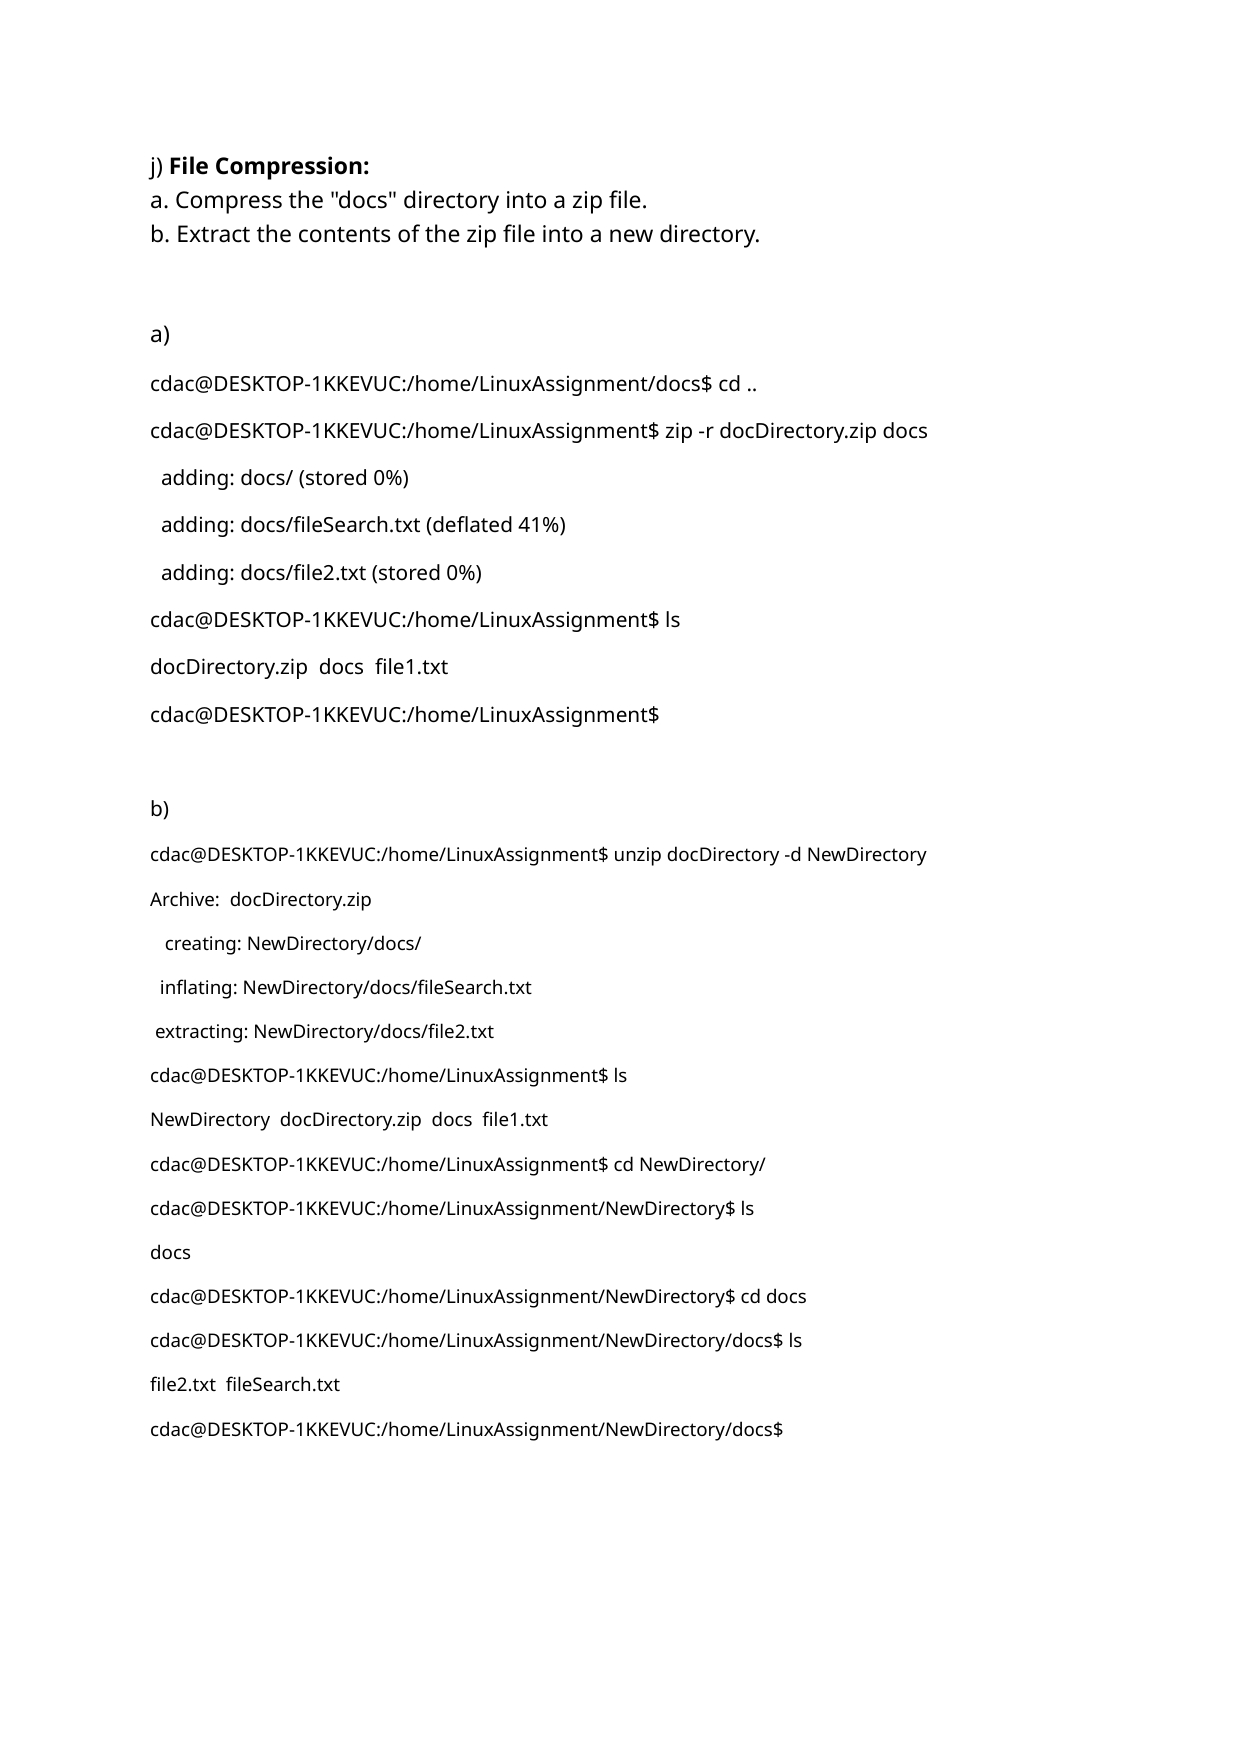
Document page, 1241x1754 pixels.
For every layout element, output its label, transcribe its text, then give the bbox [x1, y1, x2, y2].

text cdac@DESKTOP-1KKEVUC:/home/LinuxAssignment$ ls [150, 605, 1090, 634]
text extracting: NewDirectory/docs/file2.txt [150, 1018, 1090, 1044]
text adding: docs/fileSearch.txt (deflated 41%) [150, 511, 1090, 539]
text file2.txt fileSearch.txt [150, 1372, 1090, 1397]
text b) [150, 794, 1090, 823]
text Archive: docDirectory.zip [150, 886, 1090, 911]
text cdac@DESKTOP-1KKEVUC:/home/LinuxAssignment/NewDirectory$ cd docs [150, 1283, 1090, 1309]
text docs [150, 1239, 1090, 1265]
text cdac@DESKTOP-1KKEVUC:/home/LinuxAssignment/NewDirectory/docs$ ls [150, 1327, 1090, 1353]
text adding: docs/ (stored 0%) [150, 463, 1090, 492]
text adding: docs/file2.txt (stored 0%) [150, 558, 1090, 586]
text cdac@DESKTOP-1KKEVUC:/home/LinuxAssignment/NewDirectory/docs$ [150, 1416, 1090, 1441]
text docDirectory.zip docs file1.txt [150, 652, 1090, 681]
text cdac@DESKTOP-1KKEVUC:/home/LinuxAssignment$ [150, 700, 1090, 728]
text creating: NewDirectory/docs/ [150, 930, 1090, 956]
text NewDirectory docDirectory.zip docs file1.txt [150, 1107, 1090, 1132]
text a) [150, 318, 1090, 349]
text cdac@DESKTOP-1KKEVUC:/home/LinuxAssignment$ ls [150, 1062, 1090, 1088]
text cdac@DESKTOP-1KKEVUC:/home/LinuxAssignment$ unzip docDirectory -d NewDirectory [150, 842, 1090, 867]
text cdac@DESKTOP-1KKEVUC:/home/LinuxAssignment$ zip -r docDirectory.zip docs [150, 416, 1090, 444]
text cdac@DESKTOP-1KKEVUC:/home/LinuxAssignment/NewDirectory$ ls [150, 1195, 1090, 1221]
text j) File Compression: a. Compress the "docs" directory into a zip file. b. Extract the contents of the zip file into a new directory. [150, 150, 1090, 249]
text cdac@DESKTOP-1KKEVUC:/home/LinuxAssignment$ cd NewDirectory/ [150, 1151, 1090, 1176]
text cdac@DESKTOP-1KKEVUC:/home/LinuxAssignment/docs$ cd .. [150, 369, 1090, 397]
text inflating: NewDirectory/docs/fileSearch.txt [150, 974, 1090, 1000]
